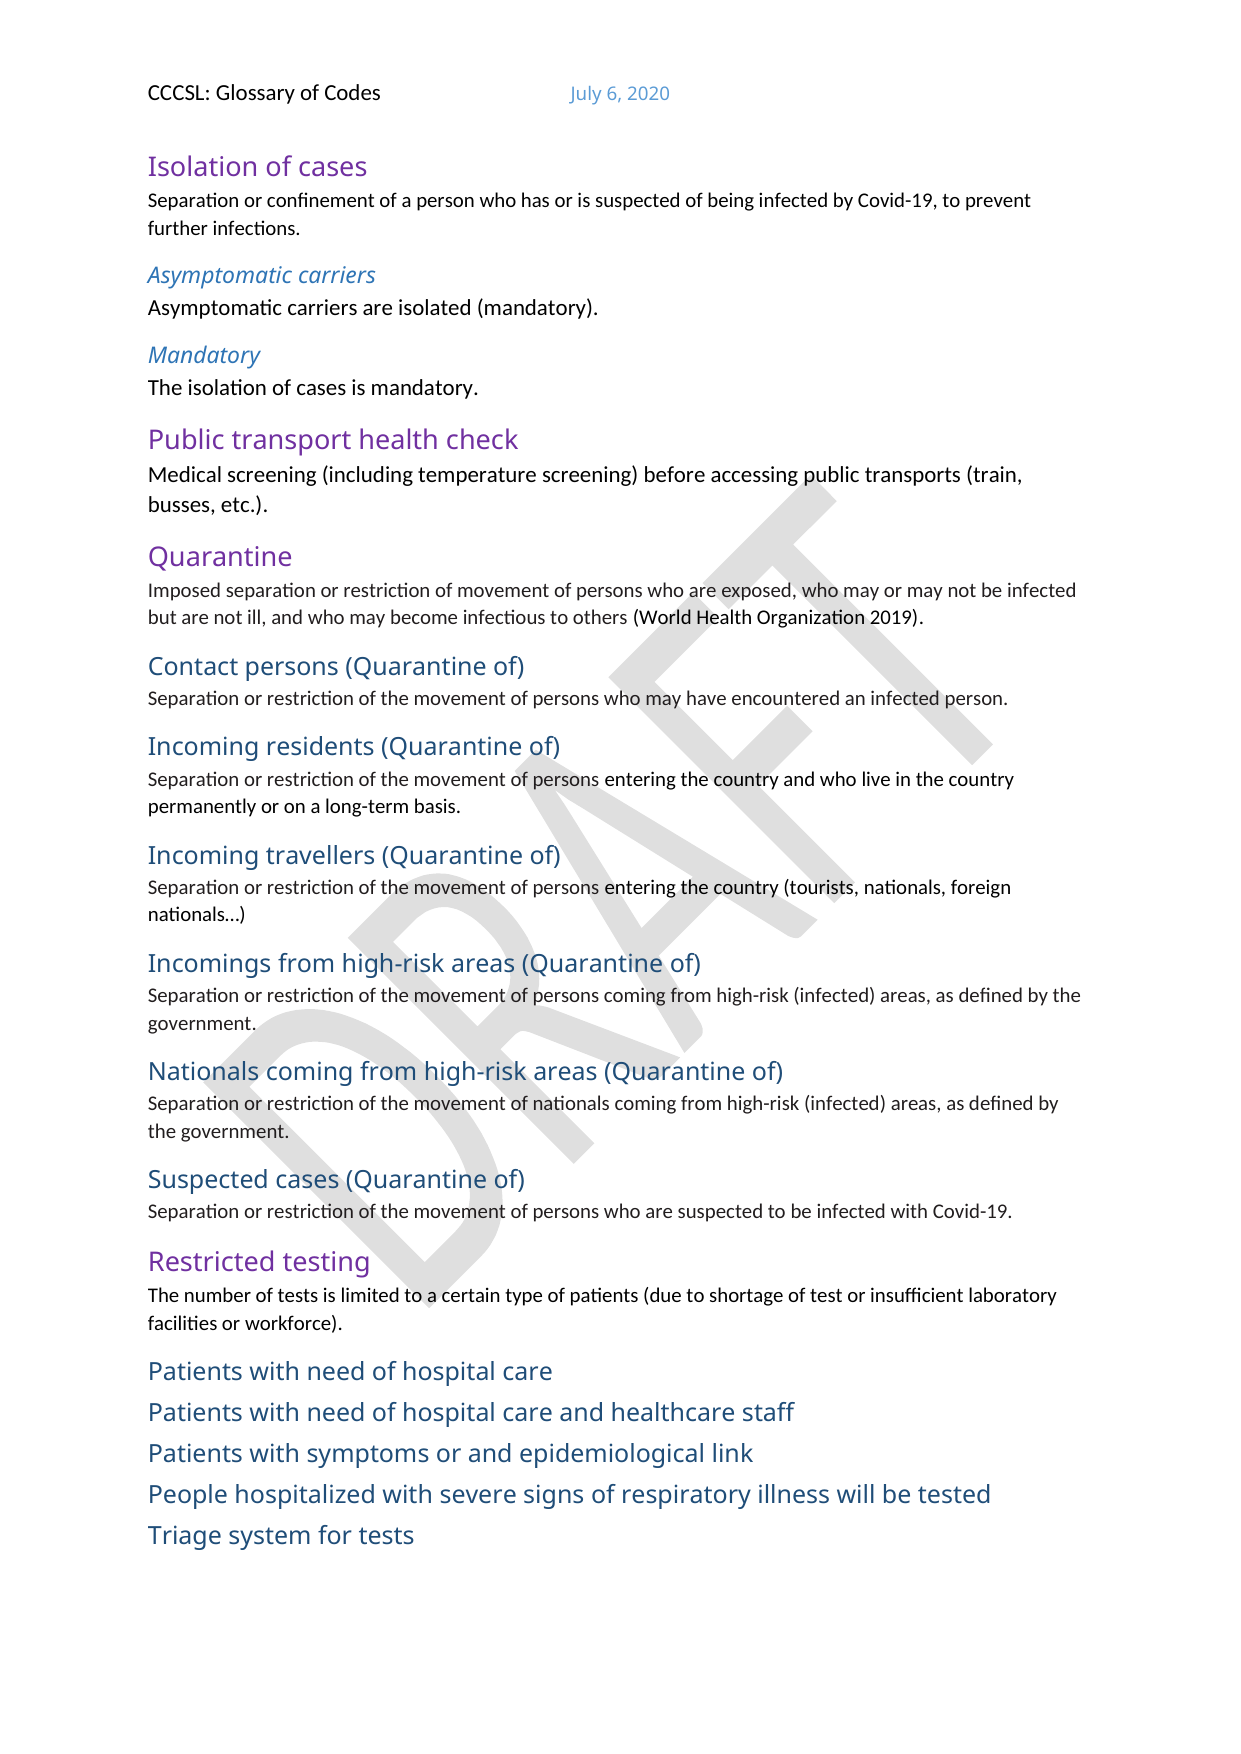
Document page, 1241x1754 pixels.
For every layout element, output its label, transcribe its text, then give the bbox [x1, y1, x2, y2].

text The number of tests is limited to a certain type of patients (due to shortage of test or insufficient laboratory facilities or workforce). [148, 1283, 1093, 1335]
text Separation or restriction of the movement of persons entering the country and who live in the country permanently or on a long-term basis. [148, 766, 1093, 819]
subtitle Triage system for tests [148, 1518, 1093, 1552]
text Separation or restriction of the movement of nationals coming from high-risk (infected) areas, as defined by the government. [148, 1091, 1093, 1143]
text Separation or restriction of the movement of persons who may have encountered an infected person. [148, 685, 1093, 710]
text Medical screening (including temperature screening) before accessing public transports (train, busses, etc.). [148, 460, 1093, 518]
subtitle Quarantine [148, 537, 1093, 574]
text Separation or restriction of the movement of persons who are suspected to be infected with Covid-19. [148, 1199, 1093, 1224]
subtitle People hospitalized with severe signs of respiratory illness will be tested [148, 1477, 1093, 1511]
text Imposed separation or restriction of movement of persons who are exposed, who may or may not be infected but are not ill, and who may become infectious to others (World Health Organization 2019). [148, 577, 1093, 629]
subtitle Patients with need of hospital care [148, 1354, 1093, 1388]
subtitle Patients with need of hospital care and healthcare staff [148, 1395, 1093, 1429]
subtitle Incoming travellers (Quarantine of) [148, 837, 1093, 871]
subtitle Asymptomatic carriers [148, 259, 1093, 290]
text Separation or confinement of a person who has or is suspected of being infected by Covid-19, to prevent further infections. [148, 187, 1093, 240]
text Asymptomatic carriers are isolated (mandatory). [148, 293, 1093, 321]
subtitle Incoming residents (Quarantine of) [148, 729, 1093, 763]
subtitle Suspected cases (Quarantine of) [148, 1162, 1093, 1196]
subtitle Contact persons (Quarantine of) [148, 648, 1093, 682]
text The isolation of cases is mandatory. [148, 373, 1093, 401]
subtitle Public transport health check [148, 420, 1093, 457]
subtitle Isolation of cases [148, 148, 1093, 184]
subtitle Patients with symptoms or and epidemiological link [148, 1436, 1093, 1470]
subtitle Incomings from high-risk areas (Quarantine of) [148, 946, 1093, 979]
text Separation or restriction of the movement of persons coming from high-risk (infected) areas, as defined by the government. [148, 982, 1093, 1035]
subtitle Mandatory [148, 339, 1093, 371]
subtitle Restricted testing [148, 1243, 1093, 1280]
text Separation or restriction of the movement of persons entering the country (tourists, nationals, foreign nationals…) [148, 874, 1093, 927]
subtitle Nationals coming from high-risk areas (Quarantine of) [148, 1054, 1093, 1088]
